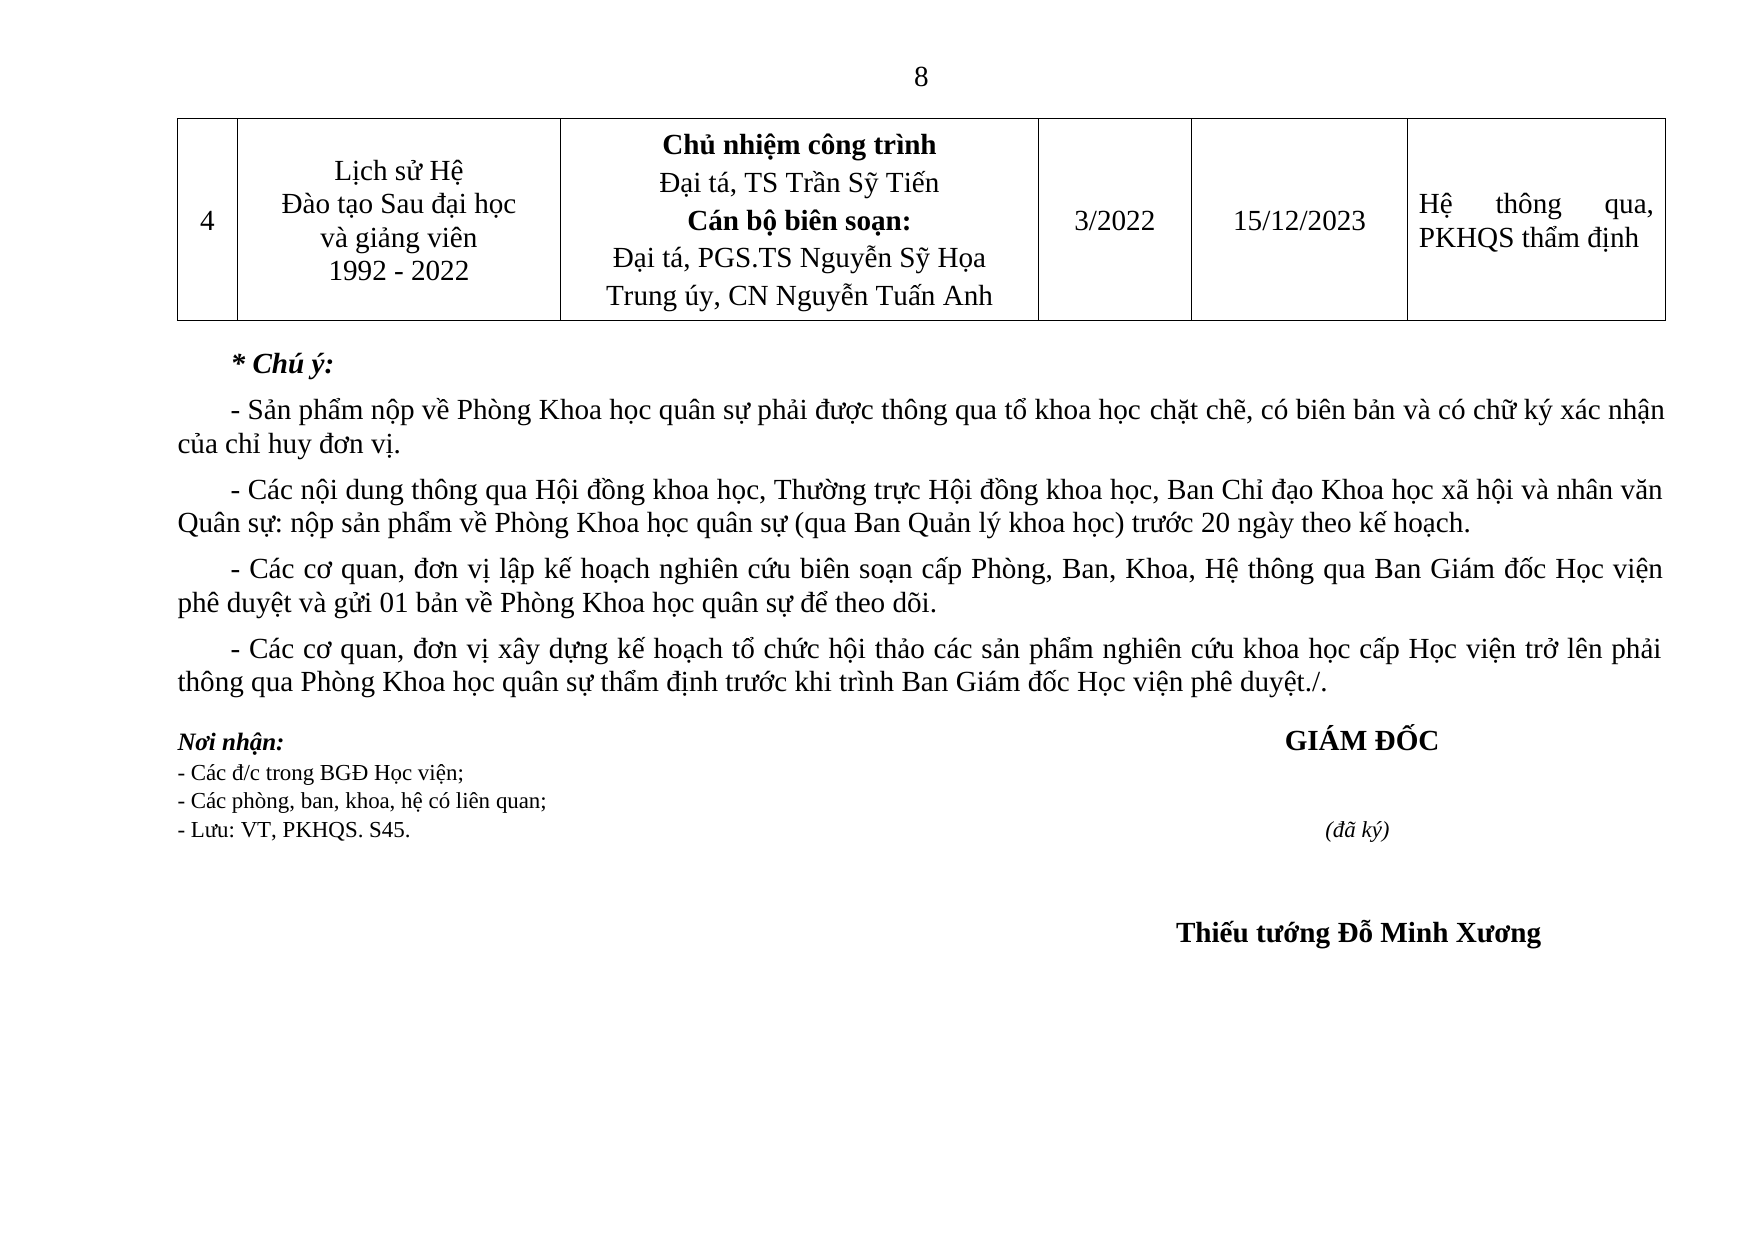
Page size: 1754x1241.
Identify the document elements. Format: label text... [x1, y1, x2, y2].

table_cell 15/12/2023 [1192, 119, 1407, 320]
text Thiếu tướng Đỗ Minh Xương [177, 915, 1665, 949]
text Nơi nhận: GIÁM ĐỐC [177, 723, 1665, 757]
table_cell Chủ nhiệm công trình Đại tá, TS Trần Sỹ Tiến Cán bộ biên soạn: Đại tá, PGS.TS Nguyễn Sỹ Họa Trung úy, CN Nguyễn Tuấn Anh [561, 119, 1038, 320]
table_cell 3/2022 [1039, 119, 1191, 320]
text - Lưu: VT, PKHQS. S45. (đã ký) [177, 816, 1665, 842]
text * Chú ý: [177, 346, 1665, 380]
table_cell Lịch sử Hệ Đào tạo Sau đại học và giảng viên 1992 - 2022 [238, 119, 560, 320]
text - Các nội dung thông qua Hội đồng khoa học, Thường trực Hội đồng khoa học, Ban Chỉ đạo Khoa học xã hội và nhân văn Quân sự: nộp sản phẩm về Phòng Khoa học quân sự (qua Ban Quản lý khoa học) trước 20 ngày theo kế hoạch. [177, 472, 1665, 539]
table_cell Hệ thông qua, PKHQS thẩm định [1408, 119, 1665, 320]
table_cell [178, 119, 237, 320]
text - Các đ/c trong BGĐ Học viện; [177, 759, 1665, 785]
text - Các cơ quan, đơn vị xây dựng kế hoạch tổ chức hội thảo các sản phẩm nghiên cứu khoa học cấp Học viện trở lên phải thông qua Phòng Khoa học quân sự thẩm định trước khi trình Ban Giám đốc Học viện phê duyệt./. [177, 631, 1665, 698]
text - Các cơ quan, đơn vị lập kế hoạch nghiên cứu biên soạn cấp Phòng, Ban, Khoa, Hệ thông qua Ban Giám đốc Học viện phê duyệt và gửi 01 bản về Phòng Khoa học quân sự để theo dõi. [177, 551, 1665, 618]
text - Các phòng, ban, khoa, hệ có liên quan; [177, 787, 1665, 813]
text - Sản phẩm nộp về Phòng Khoa học quân sự phải được thông qua tổ khoa học chặt chẽ, có biên bản và có chữ ký xác nhận của chỉ huy đơn vị. [177, 392, 1665, 459]
